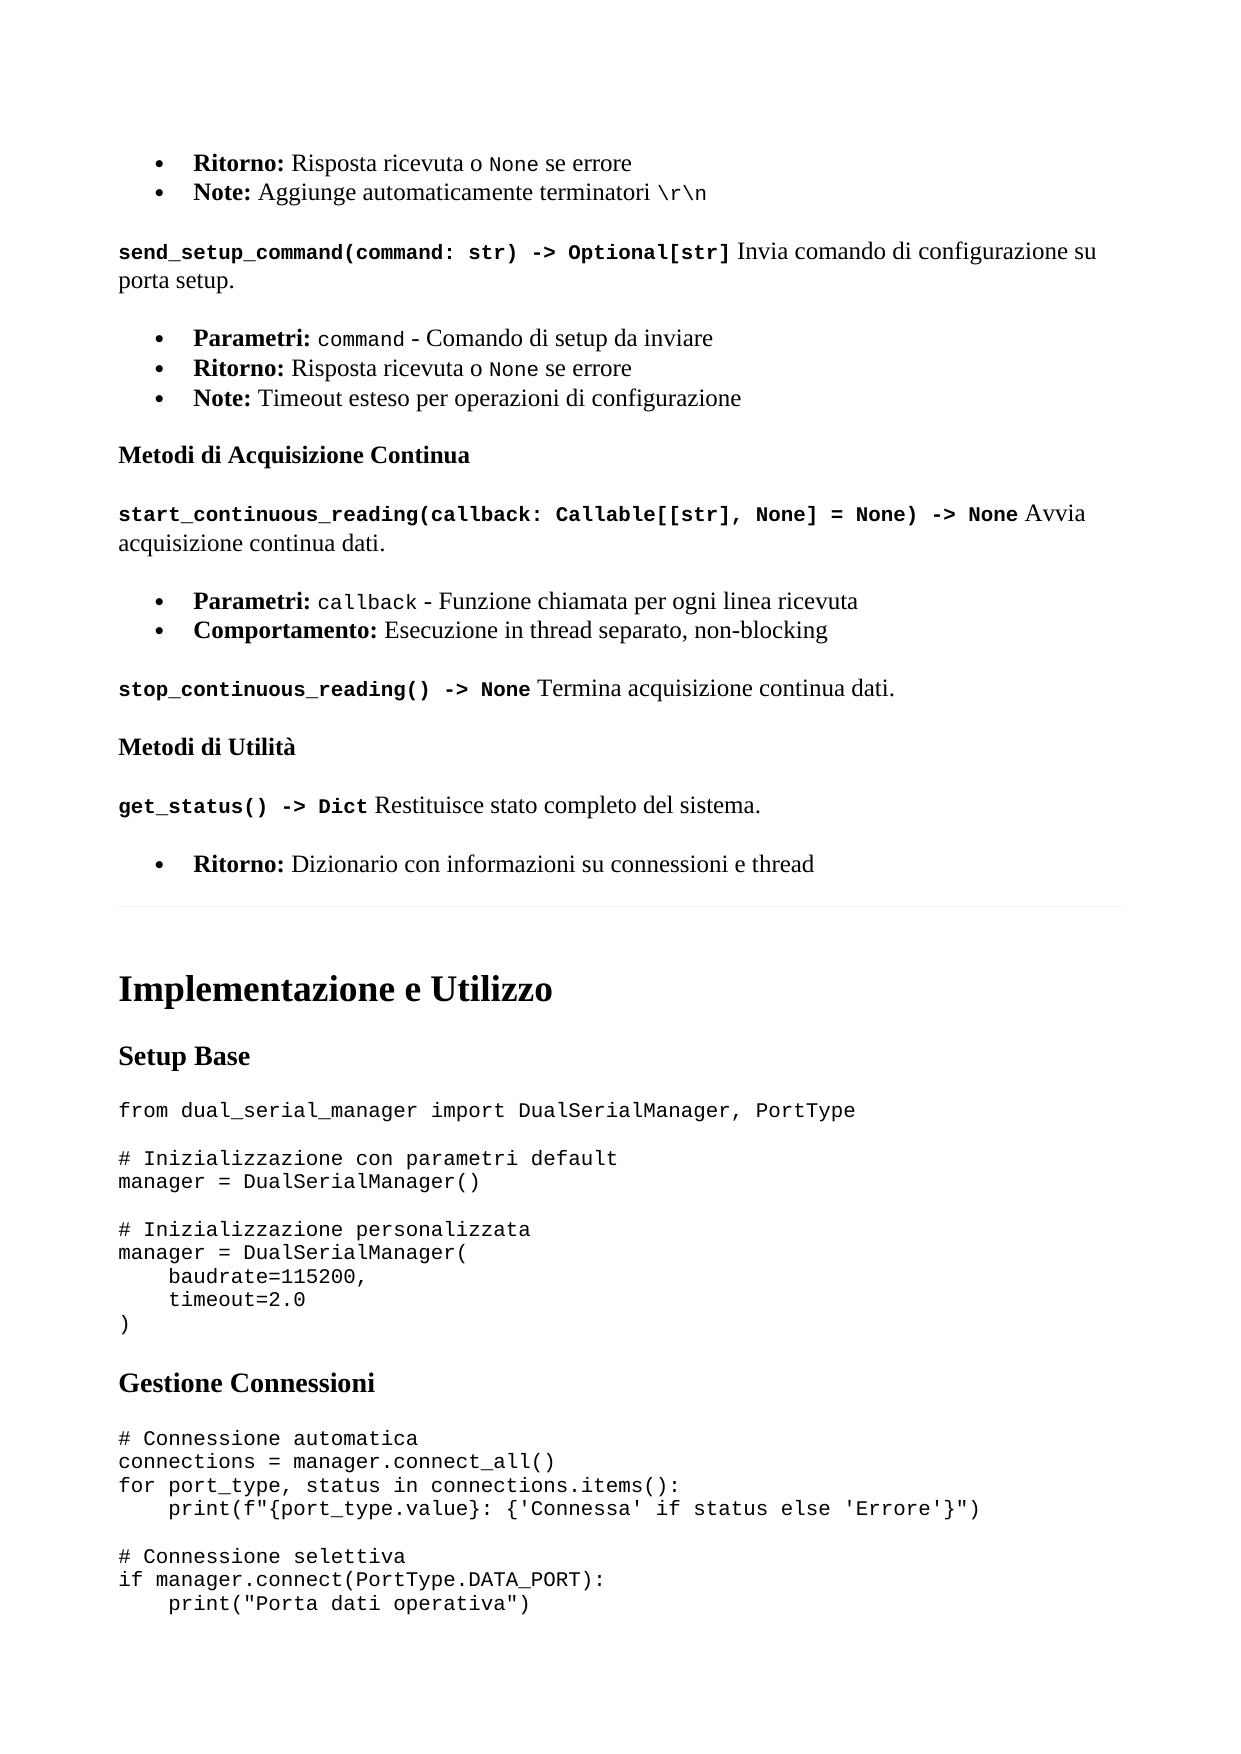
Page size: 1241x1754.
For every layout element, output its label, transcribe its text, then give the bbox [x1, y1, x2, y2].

text Implementazione e Utilizzo [118, 966, 1122, 1009]
text stop_continuous_reading() -> None Termina acquisizione continua dati. [118, 673, 1122, 703]
text Metodi di Utilità [118, 732, 1122, 761]
list Ritorno: Dizionario con informazioni su connessioni e thread [156, 849, 1122, 878]
text # Connessione selettiva [118, 1546, 1122, 1569]
list Parametri: callback - Funzione chiamata per ogni linea ricevuta [156, 586, 1122, 616]
text print("Porta dati operativa") [118, 1593, 1122, 1617]
text # Inizializzazione con parametri default [118, 1148, 1122, 1171]
text Gestione Connessioni [118, 1366, 1122, 1398]
text send_setup_command(command: str) -> Optional[str] Invia comando di configurazione su porta setup. [118, 236, 1122, 294]
text get_status() -> Dict Restituisce stato completo del sistema. [118, 790, 1122, 820]
list Comportamento: Esecuzione in thread separato, non-blocking [156, 616, 1122, 644]
text start_continuous_reading(callback: Callable[[str], None] = None) -> None Avvia acquisizione continua dati. [118, 498, 1122, 557]
list Note: Aggiunge automaticamente terminatori \r\n [156, 177, 1122, 207]
text Metodi di Acquisizione Continua [118, 441, 1122, 469]
text connections = manager.connect_all() [118, 1451, 1122, 1475]
text for port_type, status in connections.items(): [118, 1475, 1122, 1498]
text manager = DualSerialManager( [118, 1242, 1122, 1266]
text Setup Base [118, 1039, 1122, 1071]
text timeout=2.0 [118, 1289, 1122, 1313]
text from dual_serial_manager import DualSerialManager, PortType [118, 1100, 1122, 1124]
text # Connessione automatica [118, 1427, 1122, 1451]
text if manager.connect(PortType.DATA_PORT): [118, 1569, 1122, 1593]
text # Inizializzazione personalizzata [118, 1218, 1122, 1242]
text print(f"{port_type.value}: {'Connessa' if status else 'Errore'}") [118, 1498, 1122, 1522]
text manager = DualSerialManager() [118, 1171, 1122, 1195]
list Parametri: command - Comando di setup da inviare [156, 323, 1122, 353]
list Ritorno: Risposta ricevuta o None se errore [156, 353, 1122, 383]
list Ritorno: Risposta ricevuta o None se errore [156, 148, 1122, 177]
list Note: Timeout esteso per operazioni di configurazione [156, 383, 1122, 411]
text baudrate=115200, [118, 1266, 1122, 1289]
text ) [118, 1313, 1122, 1337]
